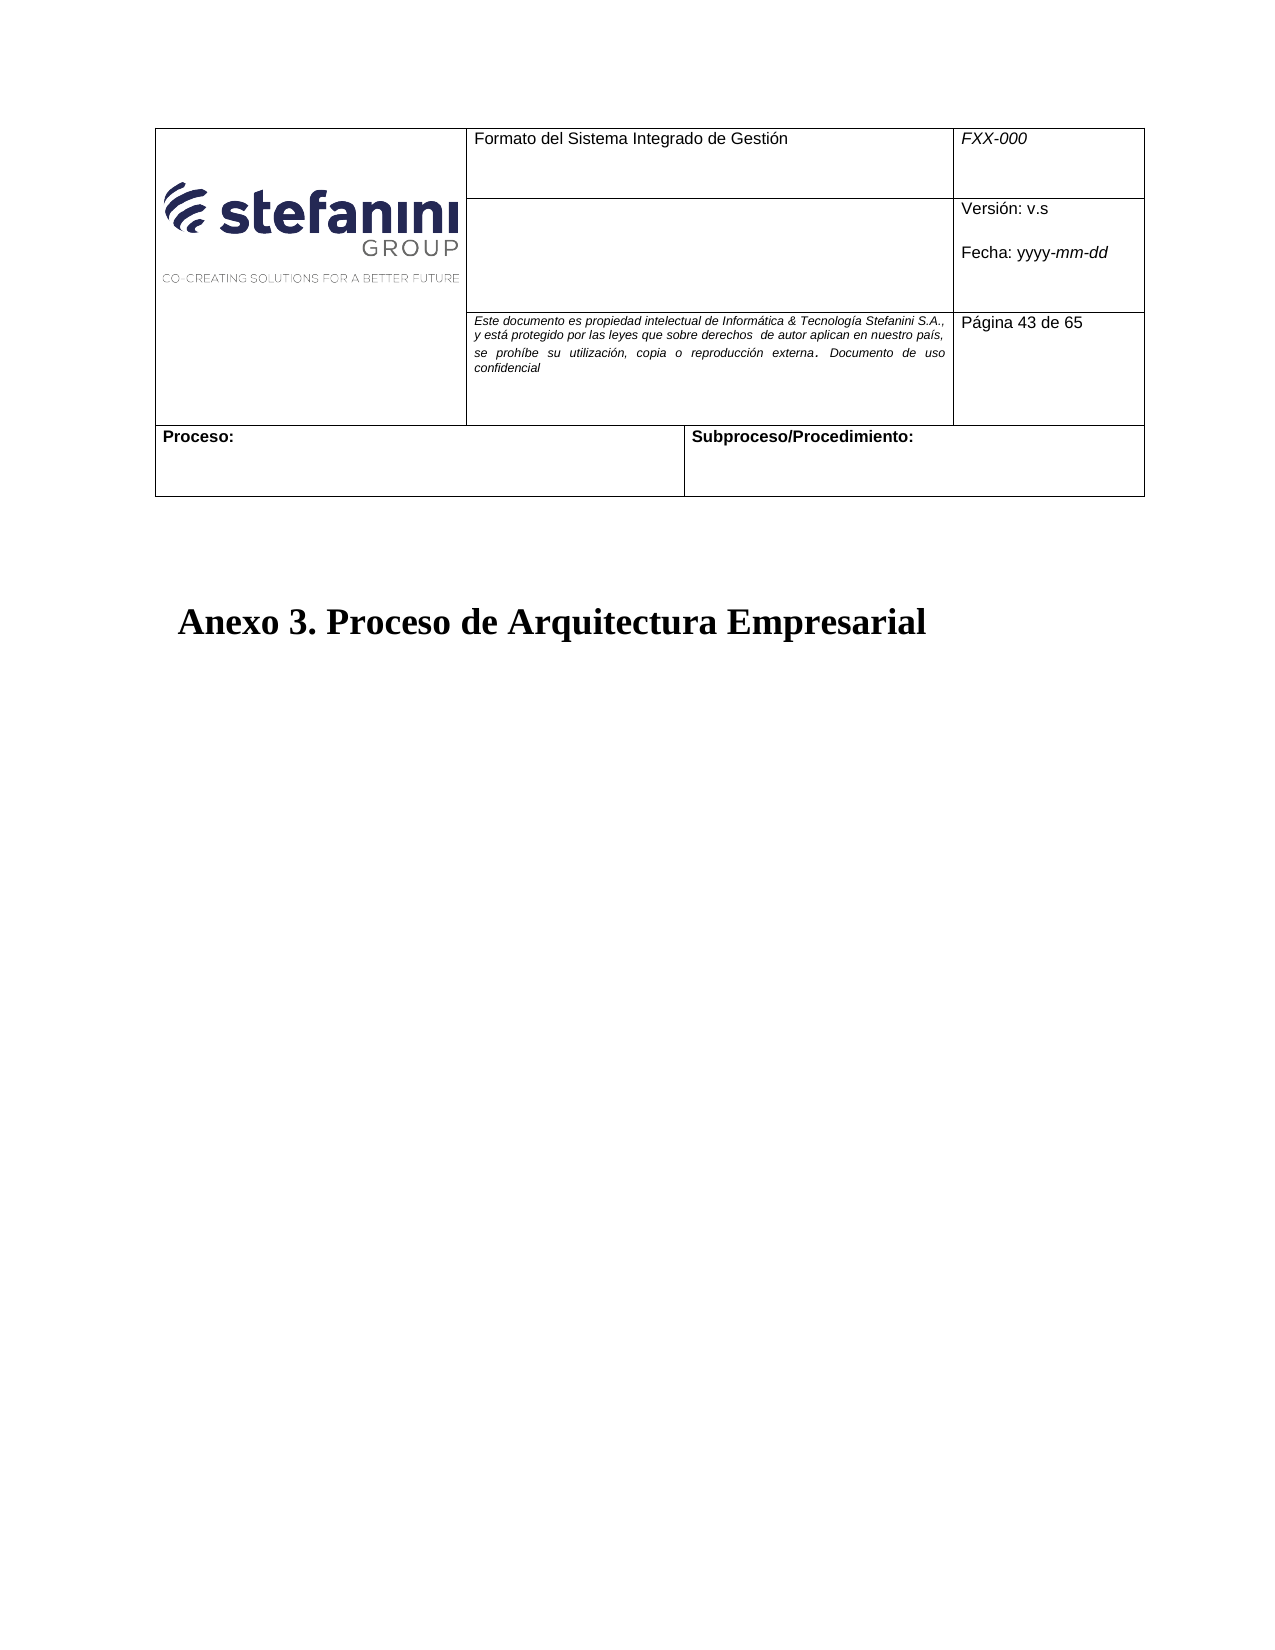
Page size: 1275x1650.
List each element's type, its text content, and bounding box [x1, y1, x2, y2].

subtitle Anexo 3. Proceso de Arquitectura Empresarial [177, 599, 1098, 642]
picture [162, 182, 460, 286]
